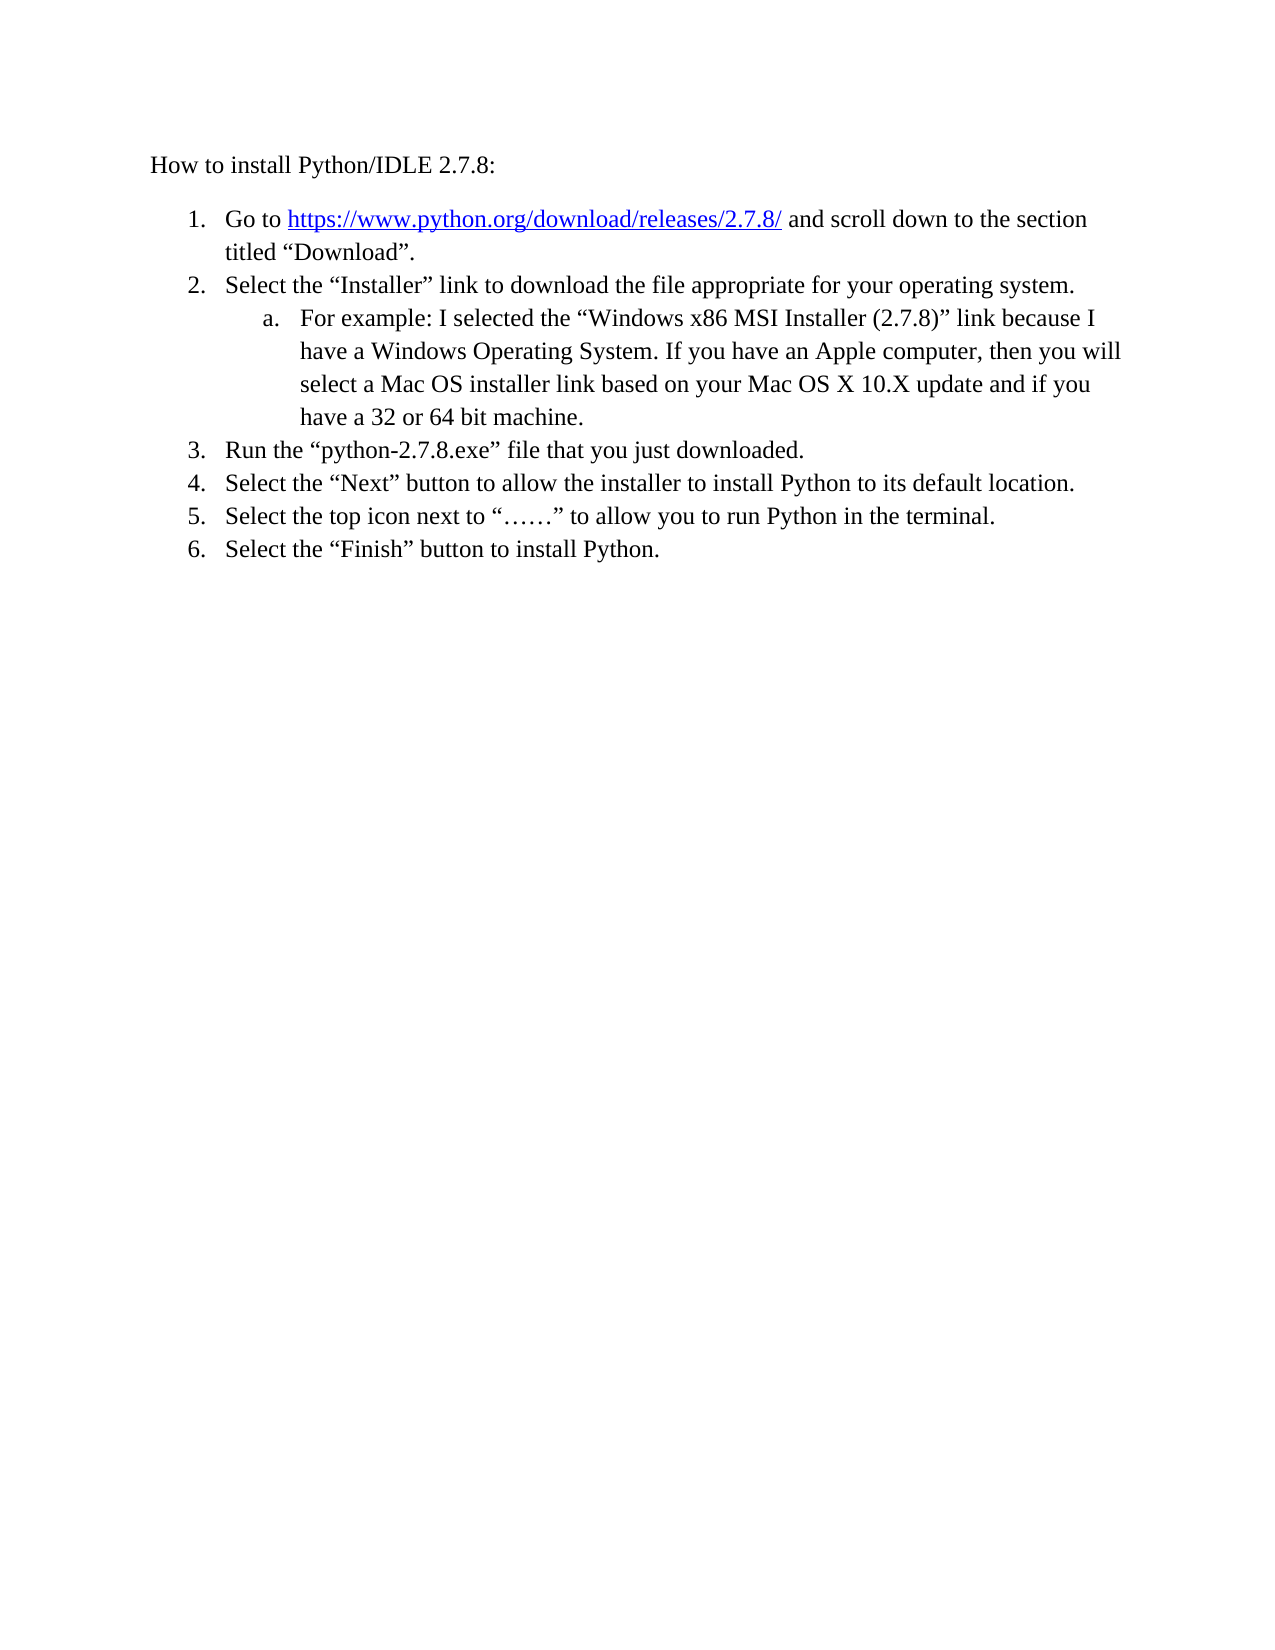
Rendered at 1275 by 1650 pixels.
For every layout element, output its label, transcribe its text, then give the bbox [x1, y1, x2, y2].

list Go to https://www.python.org/download/releases/2.7.8/ and scroll down to the section titled “Download”. [187, 204, 1125, 266]
list For example: I selected the “Windows x86 MSI Installer (2.7.8)” link because I have a Windows Operating System. If you have an Apple computer, then you will select a Mac OS installer link based on your Mac OS X 10.X update and if you have a 32 or 64 bit machine. [262, 303, 1125, 431]
list Run the “python-2.7.8.exe” file that you just downloaded. [187, 435, 1125, 464]
list Select the “Next” button to allow the installer to install Python to its default location. [187, 468, 1125, 497]
list Select the top icon next to “……” to allow you to run Python in the terminal. [187, 501, 1125, 530]
list Select the “Installer” link to download the file appropriate for your operating system. [187, 270, 1125, 299]
text How to install Python/IDLE 2.7.8: [150, 150, 1125, 179]
list Select the “Finish” button to install Python. [187, 534, 1125, 563]
